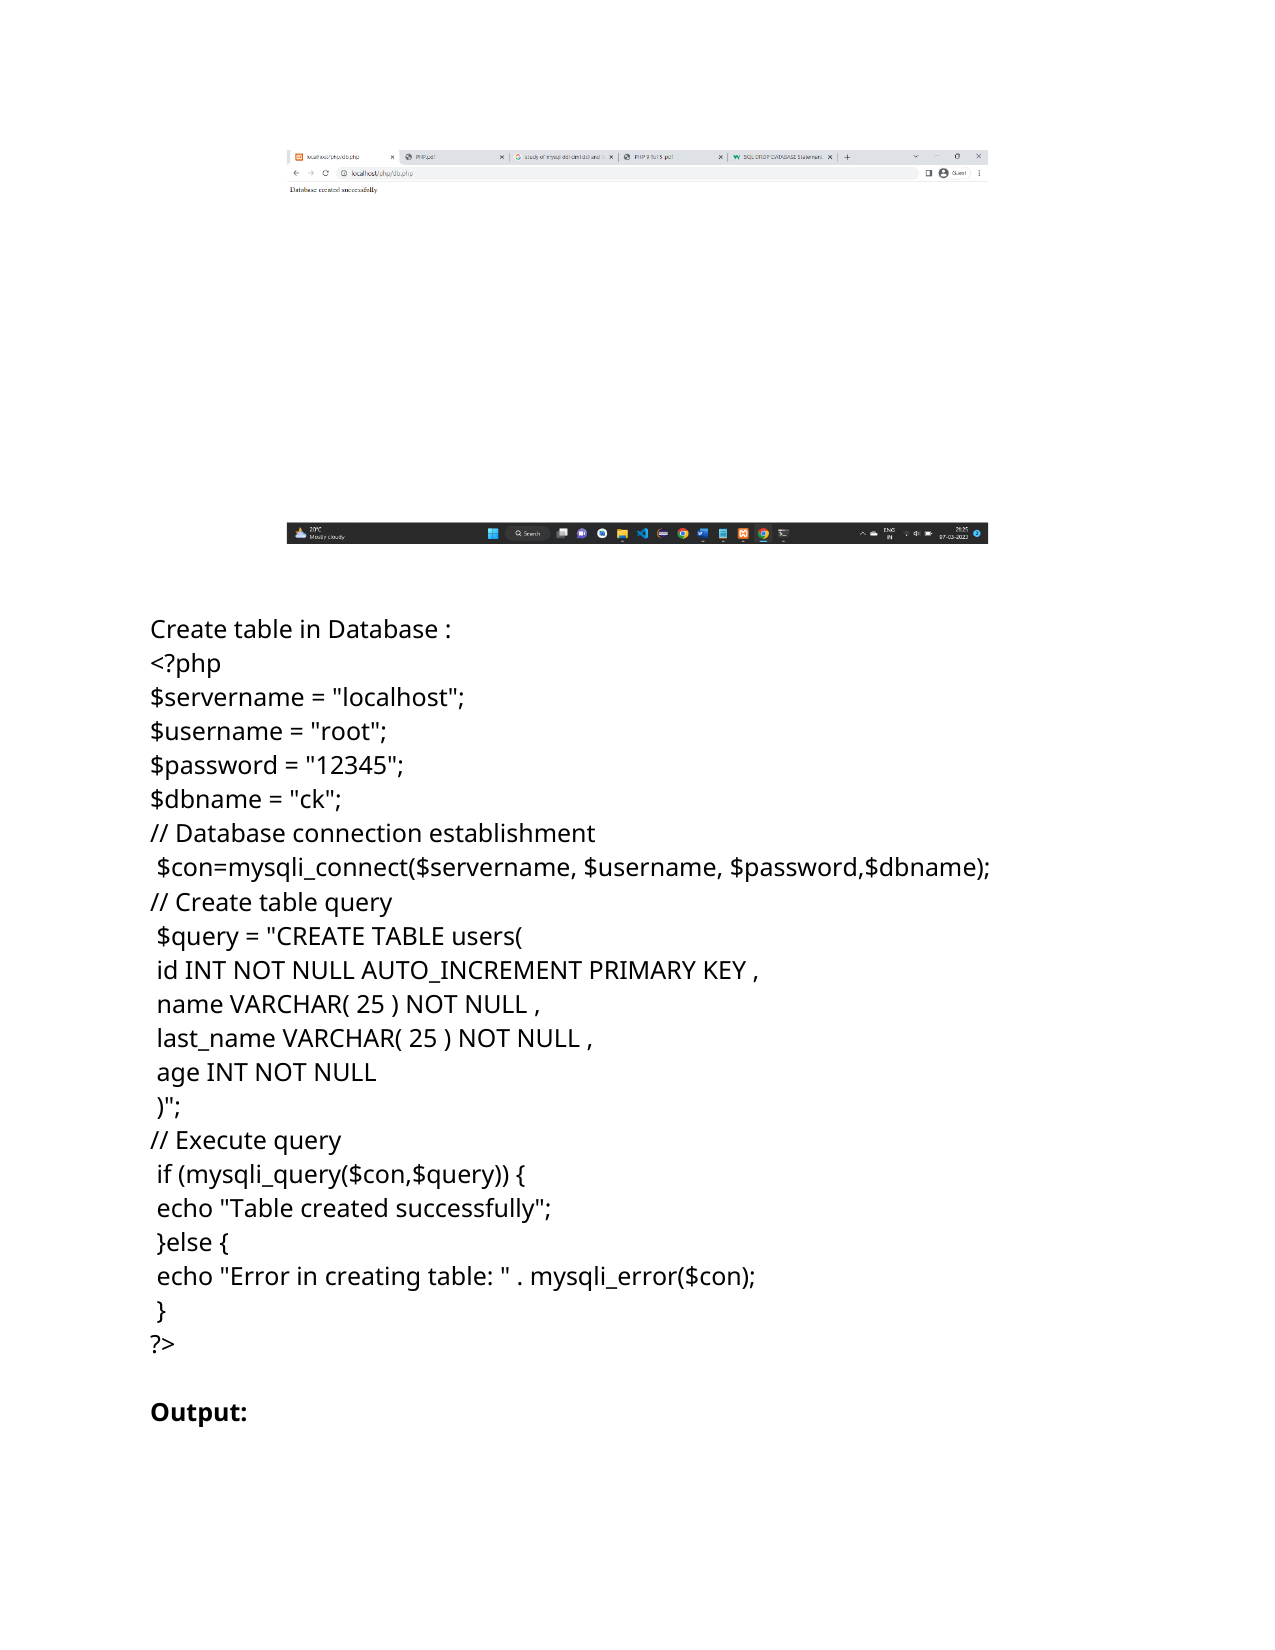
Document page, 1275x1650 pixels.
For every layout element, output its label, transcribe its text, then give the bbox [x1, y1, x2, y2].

text echo "Error in creating table: " . mysqli_error($con); [150, 1259, 1125, 1293]
text $password = "12345"; [150, 748, 1125, 782]
text echo "Table created successfully"; [150, 1191, 1125, 1225]
text } [150, 1293, 1125, 1327]
text $servername = "localhost"; [150, 680, 1125, 714]
text name VARCHAR( 25 ) NOT NULL , [150, 986, 1125, 1020]
text <?php [150, 646, 1125, 680]
text // Execute query [150, 1123, 1125, 1157]
picture [286, 150, 989, 544]
text Output: [150, 1395, 1125, 1429]
text $username = "root"; [150, 714, 1125, 748]
text id INT NOT NULL AUTO_INCREMENT PRIMARY KEY , [150, 952, 1125, 986]
text $con=mysqli_connect($servername, $username, $password,$dbname); [150, 850, 1125, 884]
text $dbname = "ck"; [150, 782, 1125, 816]
text )"; [150, 1088, 1125, 1123]
text last_name VARCHAR( 25 ) NOT NULL , [150, 1020, 1125, 1054]
text Create table in Database : [150, 612, 1125, 646]
text ?> [150, 1327, 1125, 1361]
text }else { [150, 1225, 1125, 1259]
text if (mysqli_query($con,$query)) { [150, 1157, 1125, 1191]
text age INT NOT NULL [150, 1054, 1125, 1088]
text $query = "CREATE TABLE users( [150, 918, 1125, 952]
text // Database connection establishment [150, 816, 1125, 850]
text // Create table query [150, 884, 1125, 918]
